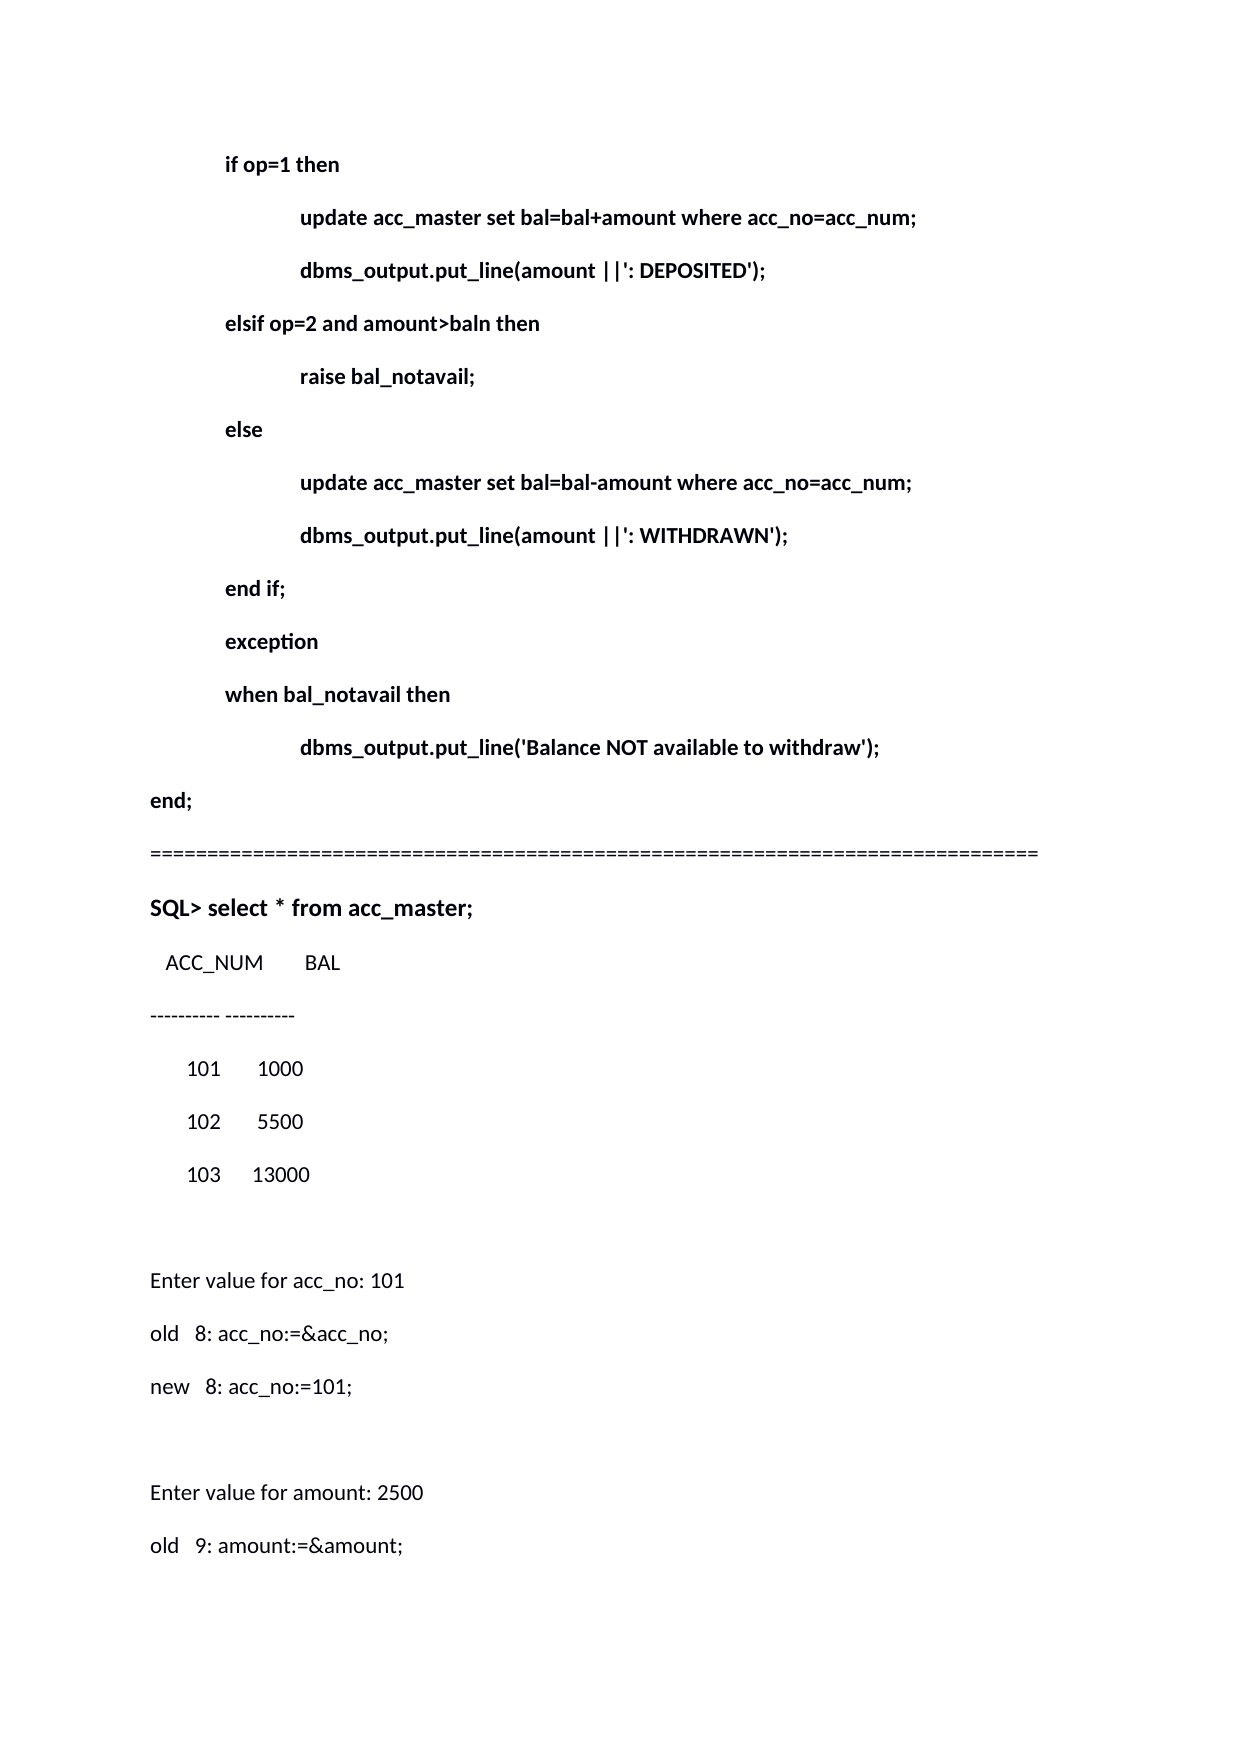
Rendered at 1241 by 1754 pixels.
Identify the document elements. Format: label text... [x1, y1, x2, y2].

text update acc_master set bal=bal-amount where acc_no=acc_num; [150, 468, 1090, 496]
text dbms_output.put_line(amount ||': WITHDRAWN'); [150, 521, 1090, 549]
text update acc_master set bal=bal+amount where acc_no=acc_num; [150, 203, 1090, 231]
text Enter value for amount: 2500 [150, 1478, 1090, 1506]
text end; [150, 786, 1090, 814]
text elsif op=2 and amount>baln then [150, 309, 1090, 337]
text ============================================================================== [150, 839, 1090, 867]
text end if; [150, 574, 1090, 602]
text else [150, 415, 1090, 443]
text exception [150, 627, 1090, 655]
text new 8: acc_no:=101; [150, 1372, 1090, 1400]
text when bal_notavail then [150, 680, 1090, 708]
text 103 13000 [150, 1160, 1090, 1188]
text dbms_output.put_line('Balance NOT available to withdraw'); [150, 733, 1090, 761]
text old 8: acc_no:=&acc_no; [150, 1319, 1090, 1347]
text old 9: amount:=&amount; [150, 1531, 1090, 1559]
text 101 1000 [150, 1054, 1090, 1082]
text SQL> select * from acc_master; [150, 892, 1090, 923]
text raise bal_notavail; [150, 362, 1090, 390]
text Enter value for acc_no: 101 [150, 1266, 1090, 1294]
text ACC_NUM BAL [150, 948, 1090, 976]
text dbms_output.put_line(amount ||': DEPOSITED'); [150, 256, 1090, 284]
text ---------- ---------- [150, 1001, 1090, 1029]
text 102 5500 [150, 1107, 1090, 1135]
text if op=1 then [150, 150, 1090, 178]
